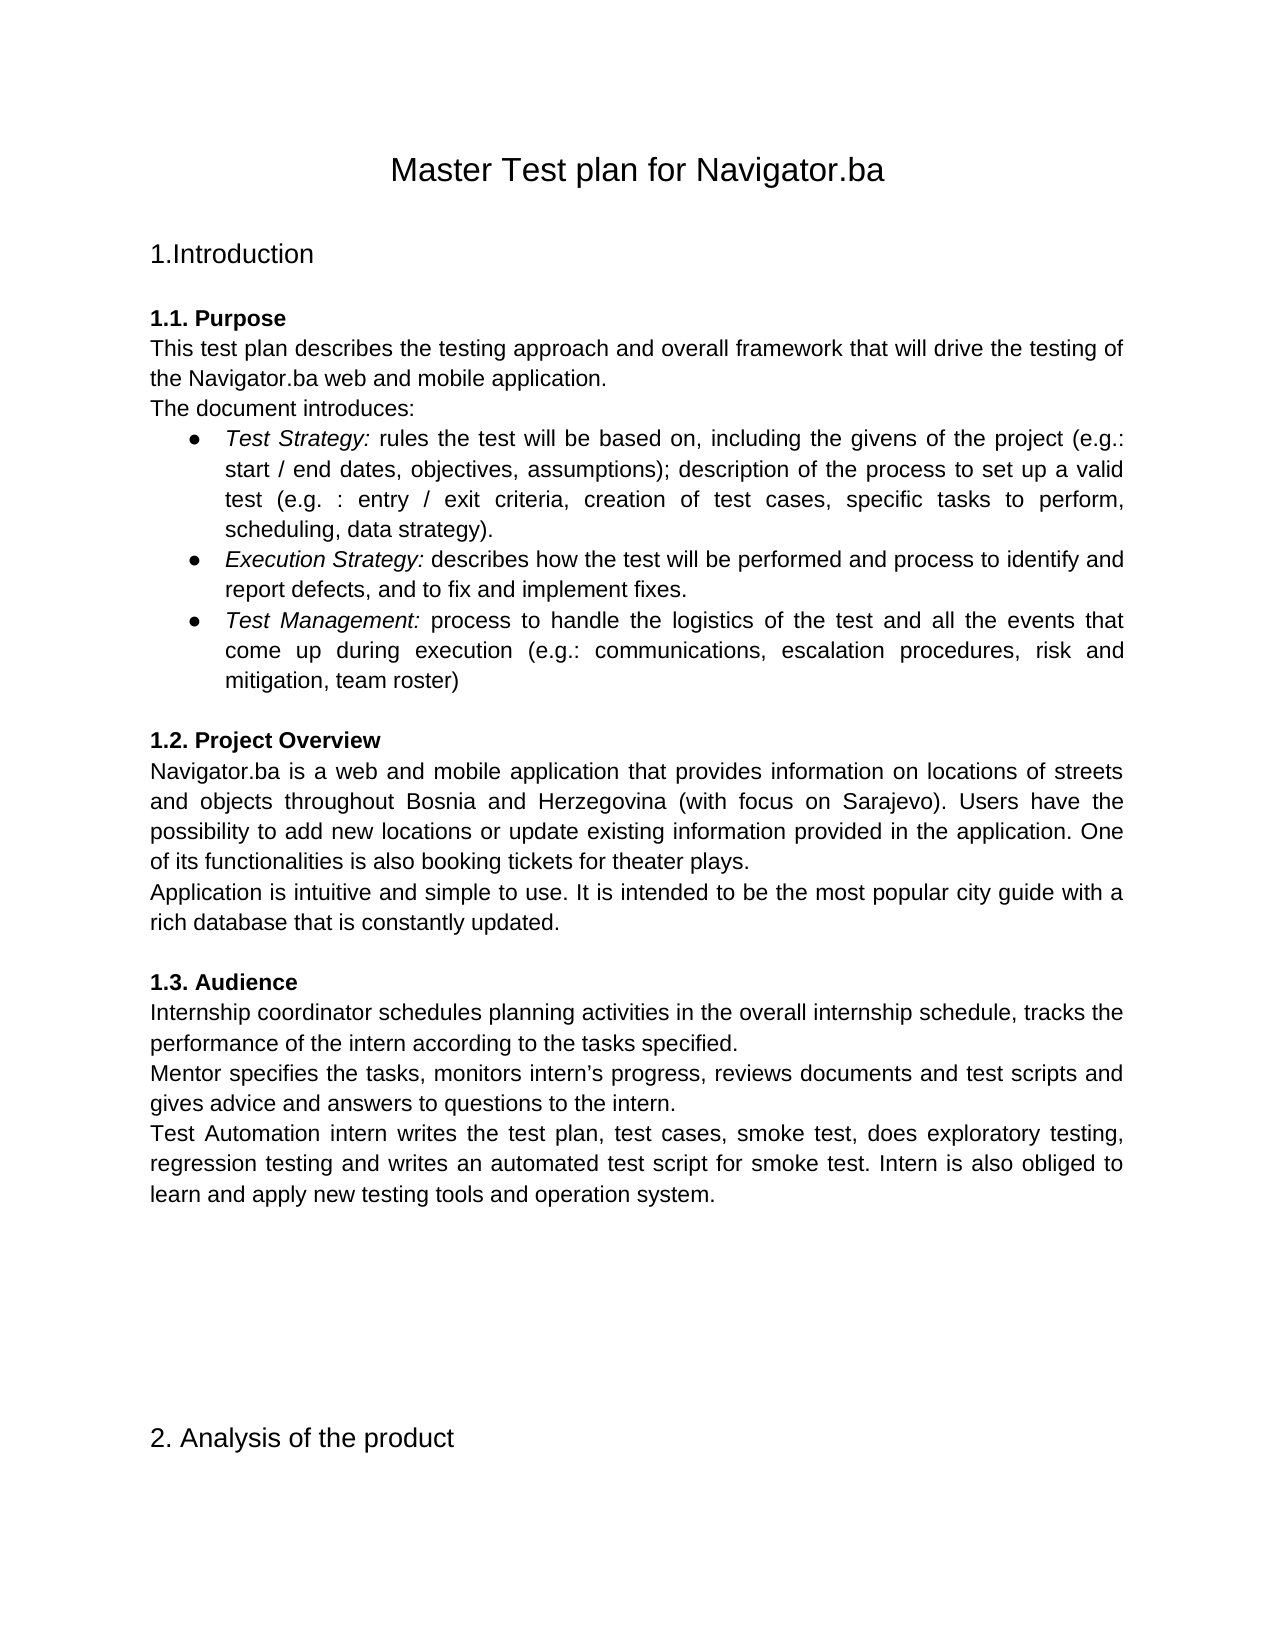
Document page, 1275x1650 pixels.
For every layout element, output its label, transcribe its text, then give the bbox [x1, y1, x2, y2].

list Test Management: process to handle the logistics of the test and all the events that come up during execution (e.g.: communications, escalation procedures, risk and mitigation, team roster) [187, 607, 1125, 693]
text 1.3. Audience [150, 969, 1125, 995]
text Master Test plan for Navigator.ba [150, 150, 1125, 188]
text Internship coordinator schedules planning activities in the overall internship schedule, tracks the performance of the intern according to the tasks specified. [150, 999, 1125, 1056]
text 2. Analysis of the product [150, 1422, 1125, 1453]
list Test Strategy: rules the test will be based on, including the givens of the project (e.g.: start / end dates, objectives, assumptions); description of the process to set up a valid test (e.g. : entry / exit criteria, creation of test cases, specific tasks to perform, scheduling, data strategy). [187, 425, 1125, 542]
text 1.1. Purpose [150, 304, 1125, 331]
text Application is intuitive and simple to use. It is intended to be the most popular city guide with a rich database that is constantly updated. [150, 878, 1125, 935]
text Test Automation intern writes the test plan, test cases, smoke test, does exploratory testing, regression testing and writes an automated test script for smoke test. Intern is also obliged to learn and apply new testing tools and operation system. [150, 1120, 1125, 1207]
text The document introduces: [150, 395, 1125, 421]
text Mentor specifies the tasks, monitors intern’s progress, reviews documents and test scripts and gives advice and answers to questions to the intern. [150, 1060, 1125, 1116]
text Navigator.ba is a web and mobile application that provides information on locations of streets and objects throughout Bosnia and Herzegovina (with focus on Sarajevo). Users have the possibility to add new locations or update existing information provided in the application. One of its functionalities is also booking tickets for theater plays. [150, 758, 1125, 874]
text 1.2. Project Overview [150, 727, 1125, 754]
list Execution Strategy: describes how the test will be performed and process to identify and report defects, and to fix and implement fixes. [187, 546, 1125, 603]
text 1.Introduction [150, 238, 1125, 269]
text This test plan describes the testing approach and overall framework that will drive the testing of the Navigator.ba web and mobile application. [150, 335, 1125, 391]
